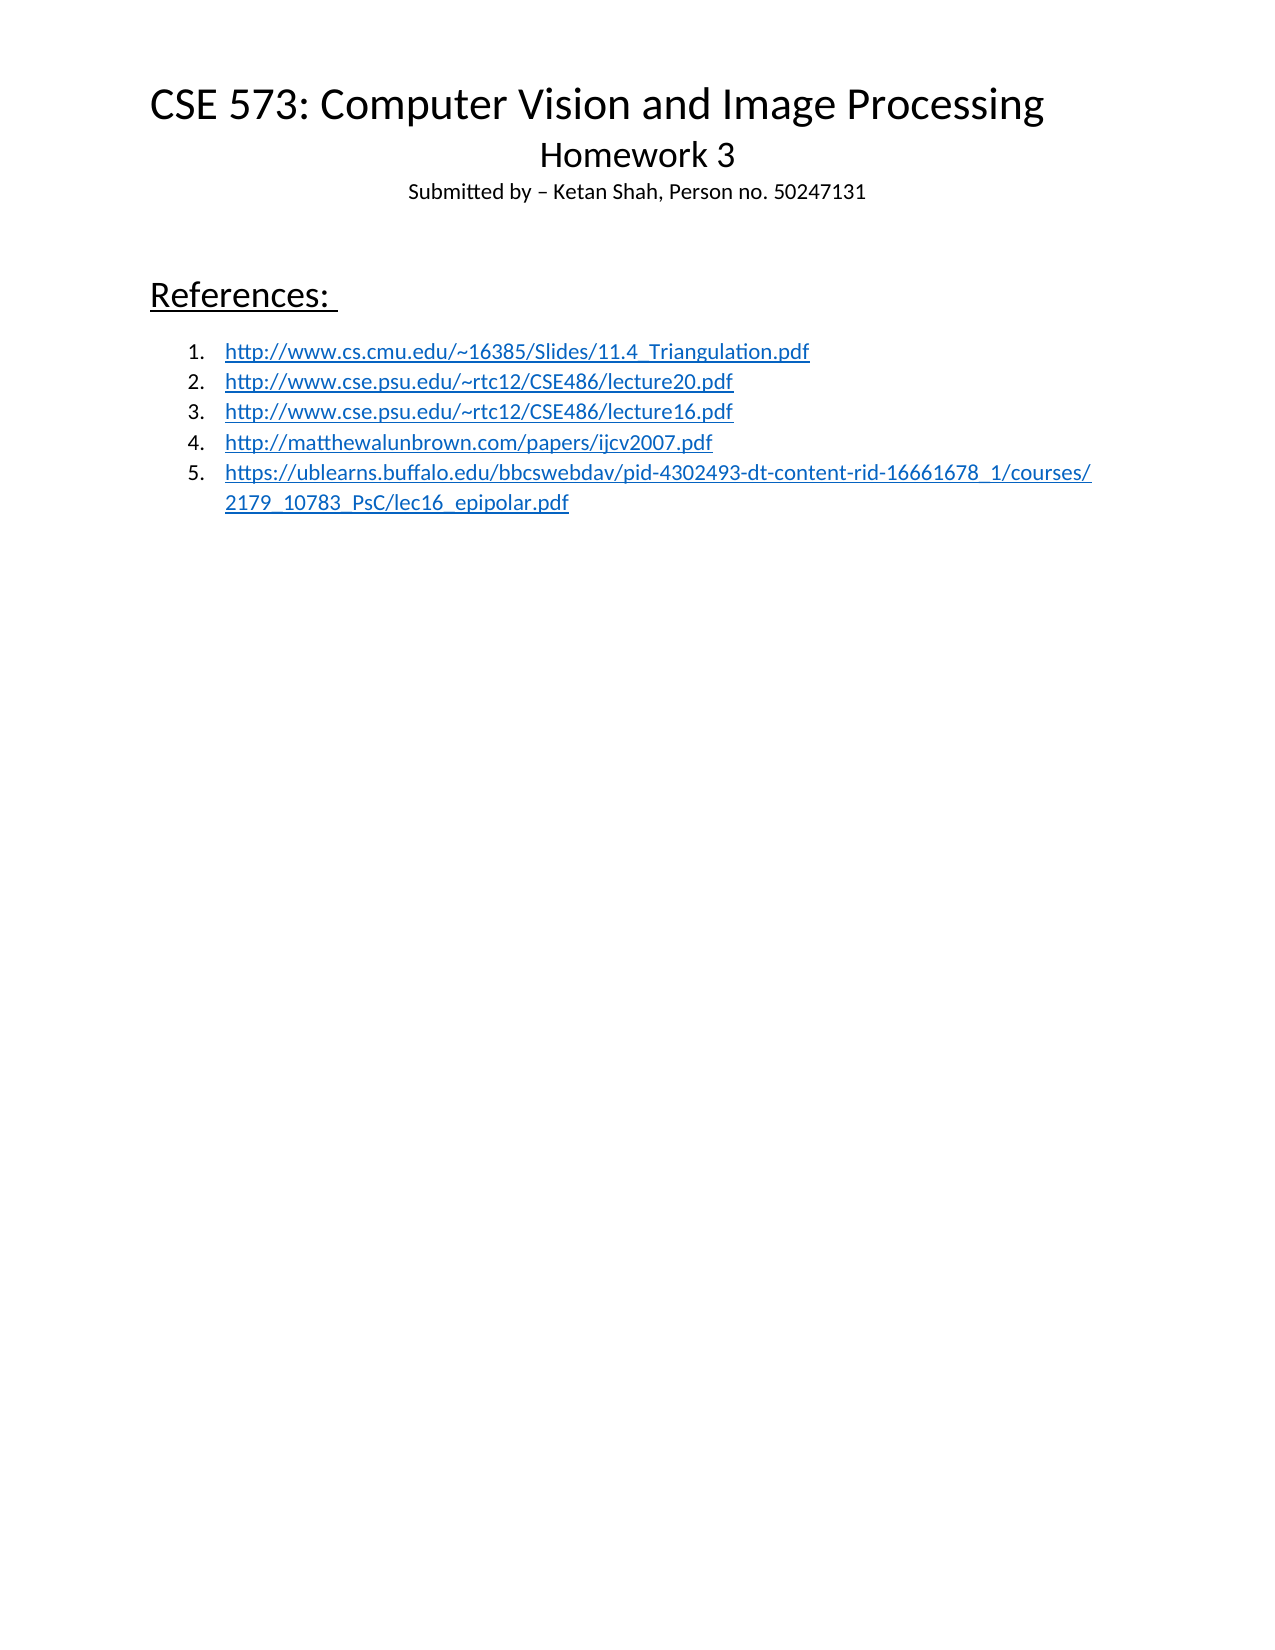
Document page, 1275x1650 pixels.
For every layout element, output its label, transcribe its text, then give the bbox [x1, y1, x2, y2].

list http://www.cse.psu.edu/~rtc12/CSE486/lecture16.pdf [187, 397, 1125, 426]
list http://matthewalunbrown.com/papers/ijcv2007.pdf [187, 428, 1125, 456]
list http://www.cse.psu.edu/~rtc12/CSE486/lecture20.pdf [187, 367, 1125, 395]
list https://ublearns.buffalo.edu/bbcswebdav/pid-4302493-dt-content-rid-16661678_1/courses/2179_10783_PsC/lec16_epipolar.pdf [187, 458, 1125, 516]
list http://www.cs.cmu.edu/~16385/Slides/11.4_Triangulation.pdf [187, 337, 1125, 365]
text References: [150, 271, 1125, 317]
